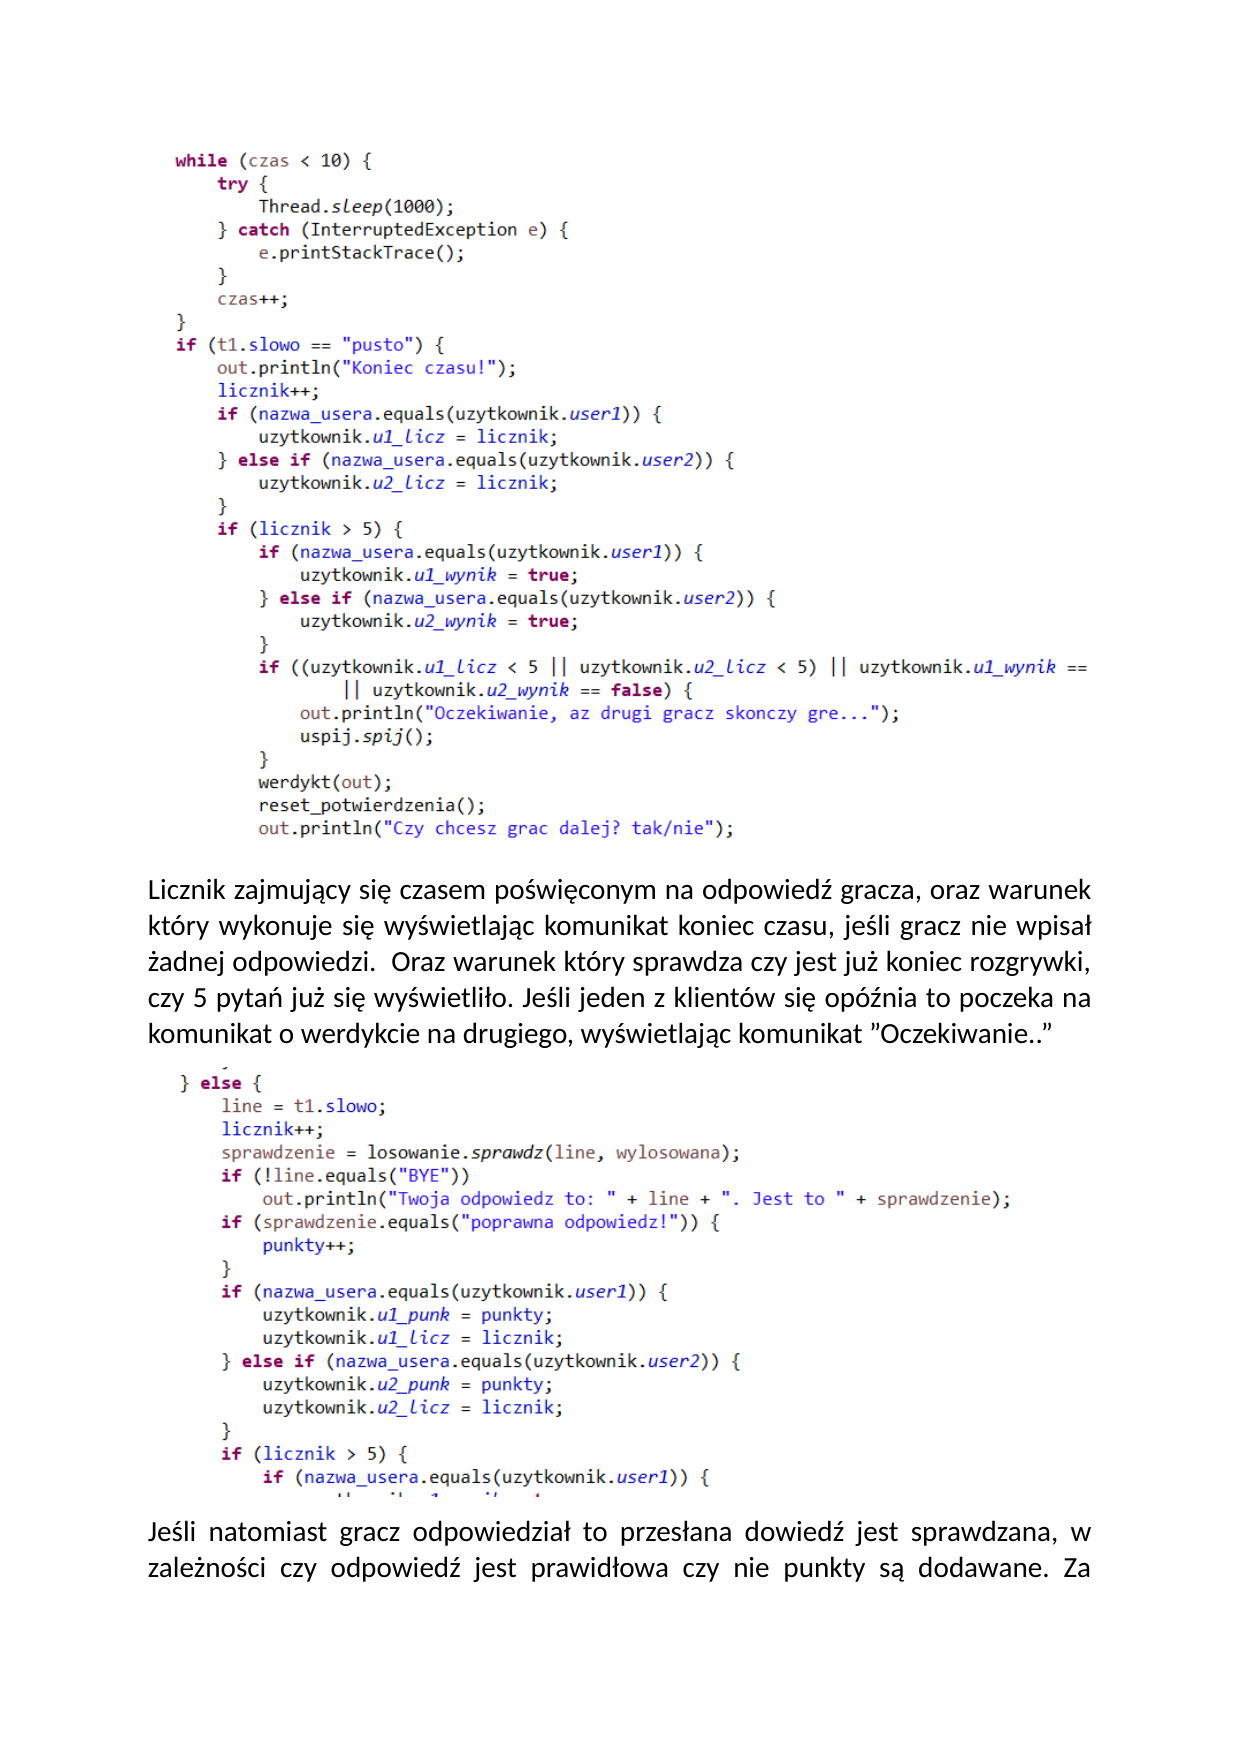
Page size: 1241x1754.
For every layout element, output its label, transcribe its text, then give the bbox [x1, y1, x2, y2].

picture [147, 147, 1093, 855]
text Licznik zajmujący się czasem poświęconym na odpowiedź gracza, oraz warunek który wykonuje się wyświetlając komunikat koniec czasu, jeśli gracz nie wpisał żadnej odpowiedzi. Oraz warunek który sprawdza czy jest już koniec rozgrywki, czy 5 pytań już się wyświetliło. Jeśli jeden z klientów się opóźnia to poczeka na komunikat o werdykcie na drugiego, wyświetlając komunikat ”Oczekiwanie..” [148, 871, 1093, 1051]
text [148, 1513, 1093, 1585]
picture [147, 1067, 1093, 1497]
